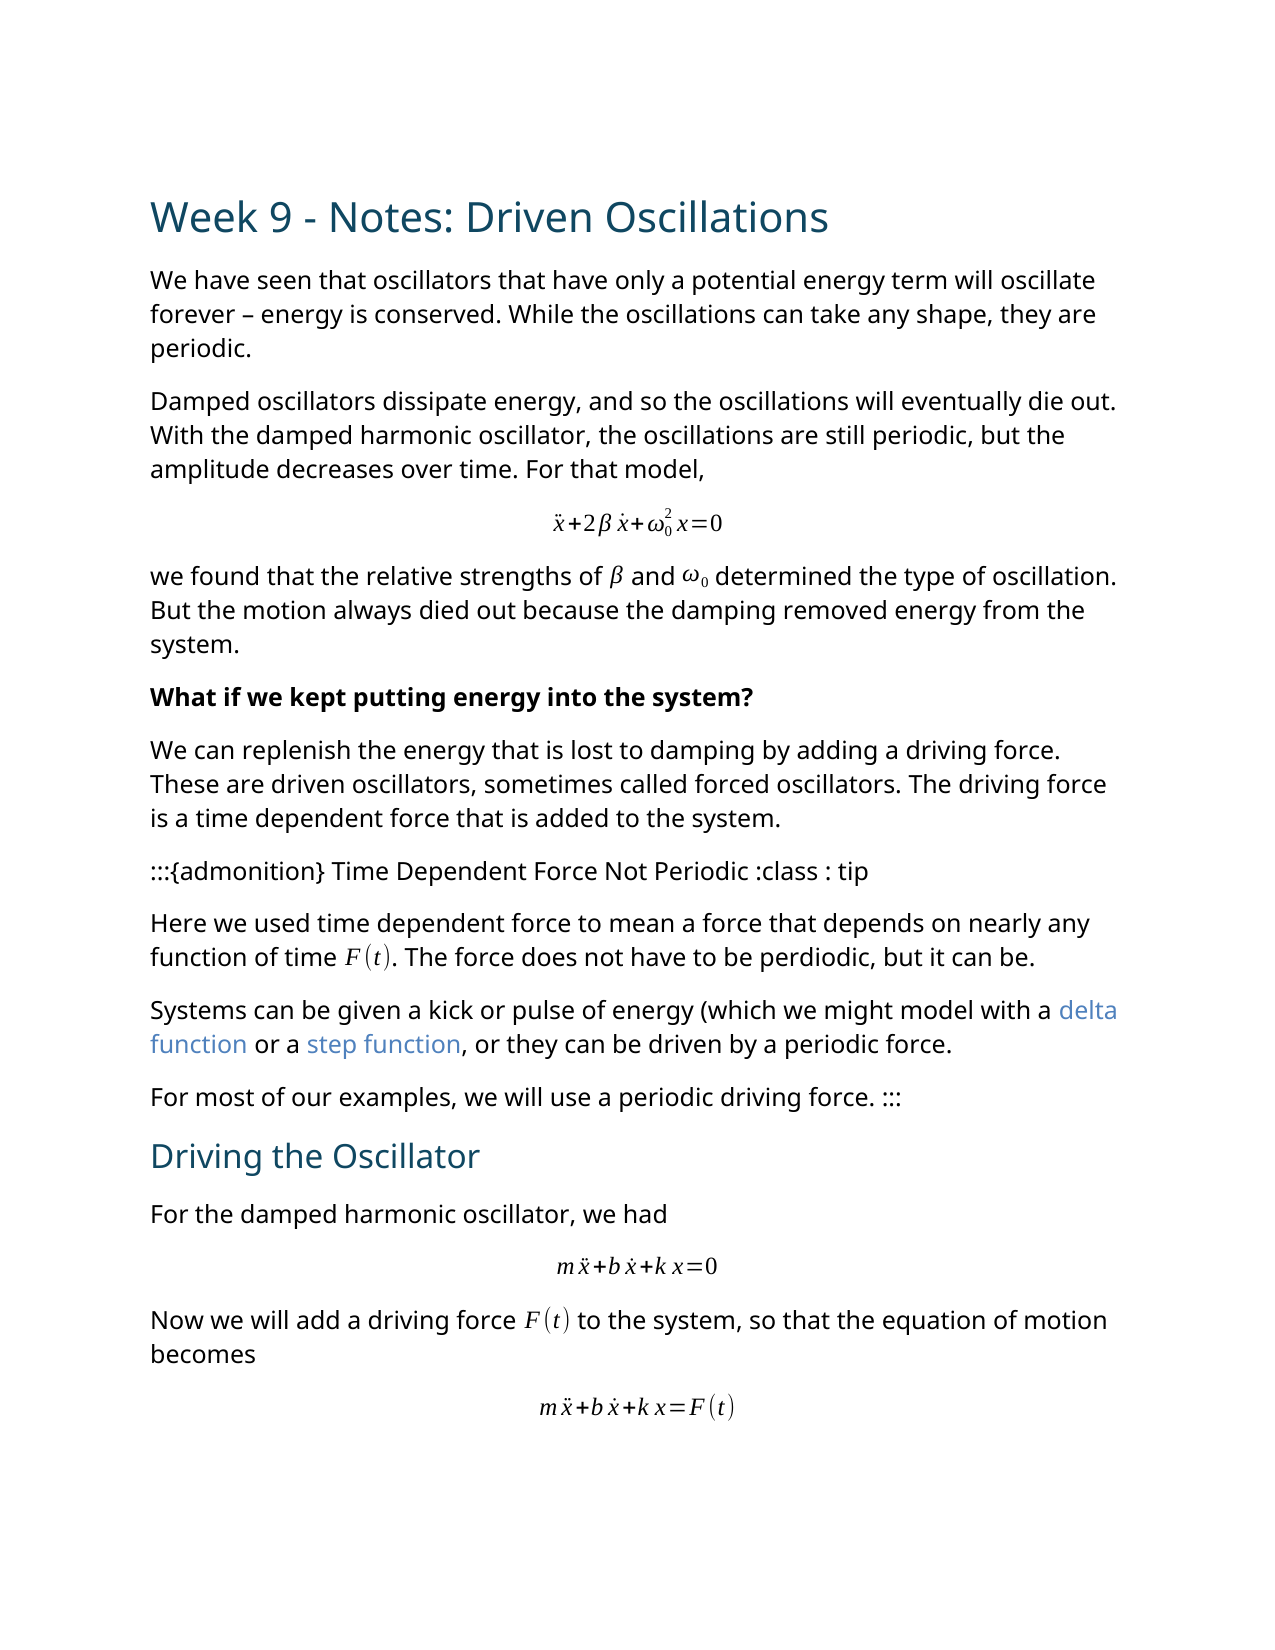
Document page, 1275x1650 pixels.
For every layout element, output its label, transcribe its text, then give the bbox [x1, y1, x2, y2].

text For the damped harmonic oscillator, we had [150, 1197, 1125, 1231]
text What if we kept putting energy into the system? [150, 679, 1125, 713]
text We can replenish the energy that is lost to damping by adding a driving force. These are driven oscillators, sometimes called forced oscillators. The driving force is a time dependent force that is added to the system. [150, 732, 1125, 834]
text :::{admonition} Time Dependent Force Not Periodic :class : tip [150, 853, 1125, 887]
text Damped oscillators dissipate energy, and so the oscillations will eventually die out. With the damped harmonic oscillator, the oscillations are still periodic, but the amplitude decreases over time. For that model, [150, 384, 1125, 486]
text we found that the relative strengths of and determined the type of oscillation. But the motion always died out because the damping removed energy from the system. [150, 558, 1125, 661]
subtitle Driving the Oscillator [150, 1133, 1125, 1178]
text We have seen that oscillators that have only a potential energy term will oscillate forever – energy is conserved. While the oscillations can take any shape, they are periodic. [150, 263, 1125, 365]
text Now we will add a driving force to the system, so that the equation of motion becomes [150, 1302, 1125, 1371]
text For most of our examples, we will use a periodic driving force. ::: [150, 1080, 1125, 1114]
text Here we used time dependent force to mean a force that depends on nearly any function of time . The force does not have to be perdiodic, but it can be. [150, 906, 1125, 974]
subtitle Week 9 - Notes: Driven Oscillations [150, 187, 1125, 244]
text Systems can be given a kick or pulse of energy (which we might model with a delta function or a step function, or they can be driven by a periodic force. [150, 993, 1125, 1061]
